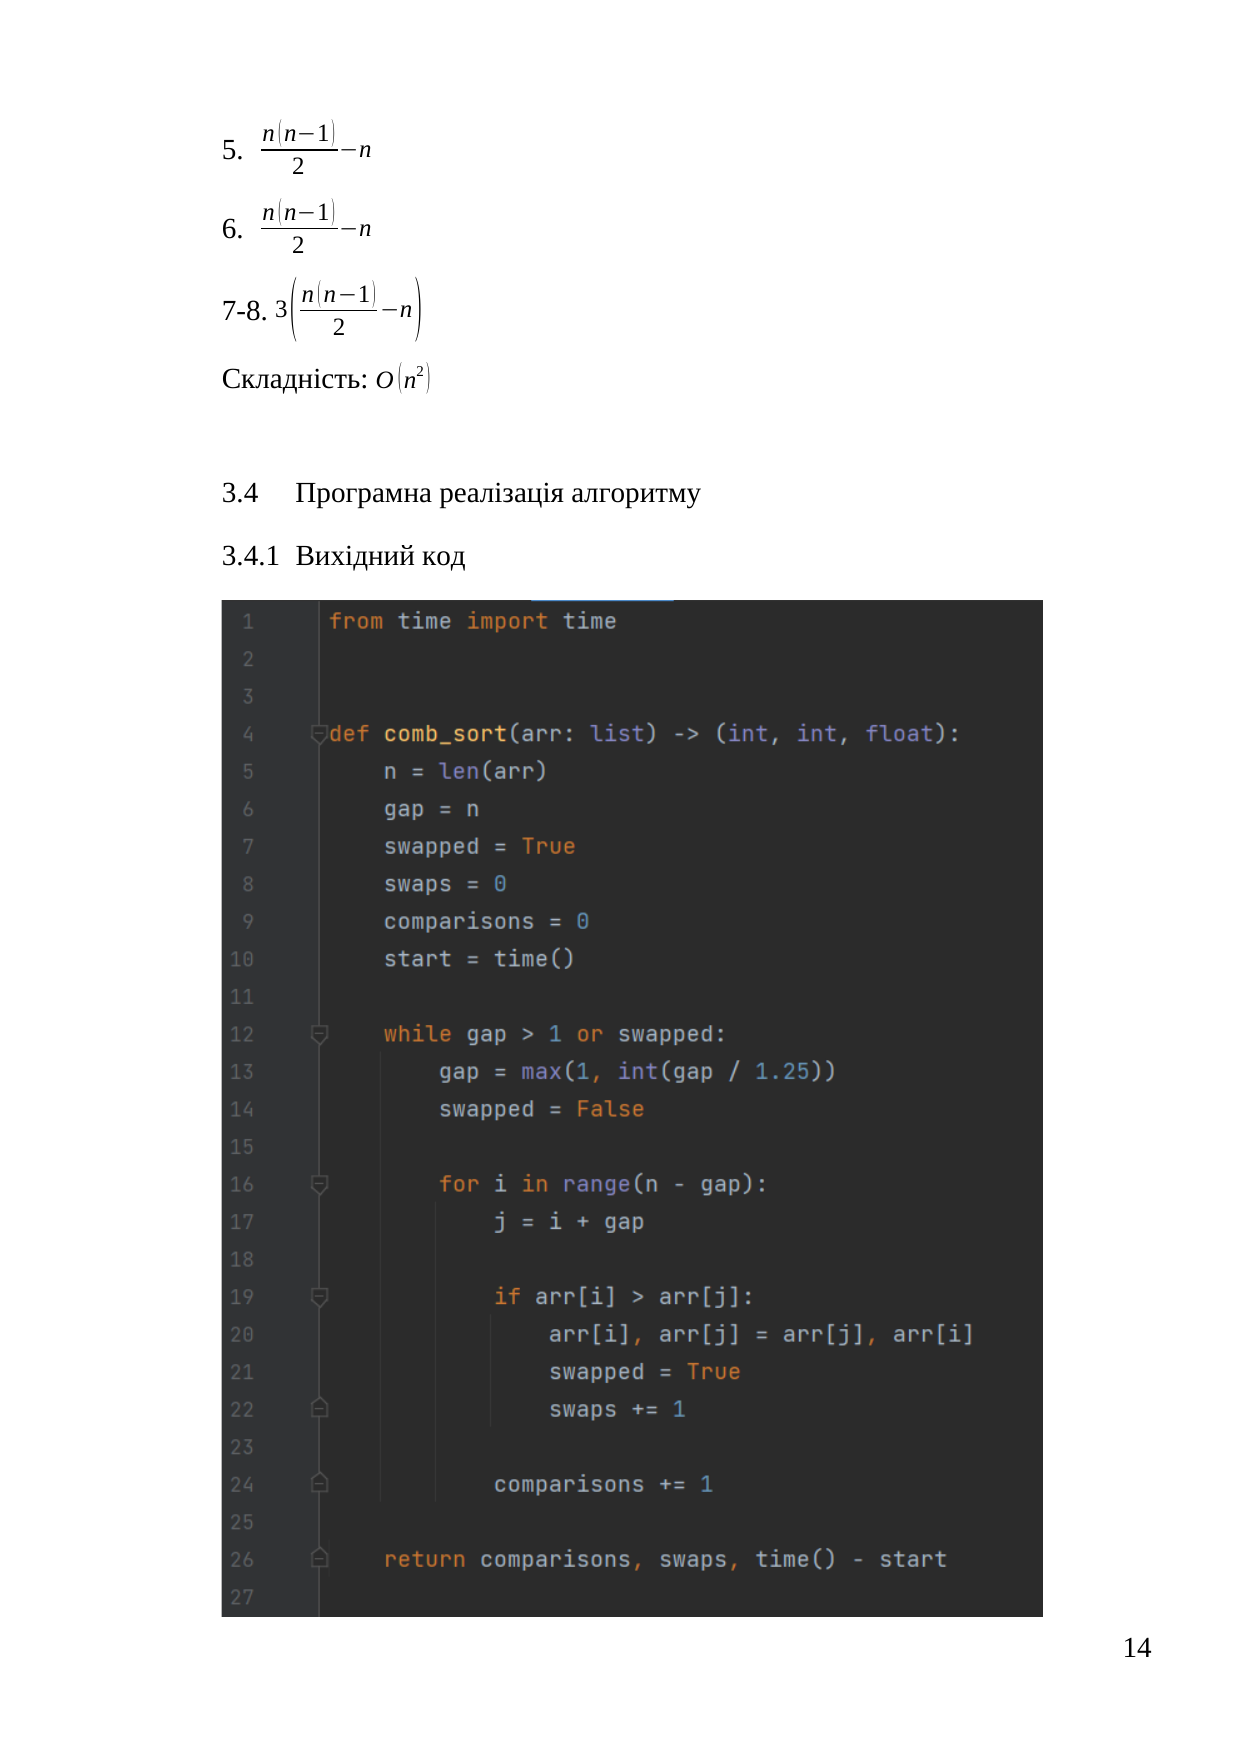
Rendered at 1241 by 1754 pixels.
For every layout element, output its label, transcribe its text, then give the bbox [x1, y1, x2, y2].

subtitle Вихідний код [148, 538, 1152, 571]
picture [221, 600, 1043, 1617]
text 7-8. [222, 276, 1152, 344]
text Складність: [222, 361, 1152, 395]
subtitle Програмна реалізація алгоритму [148, 475, 1152, 508]
